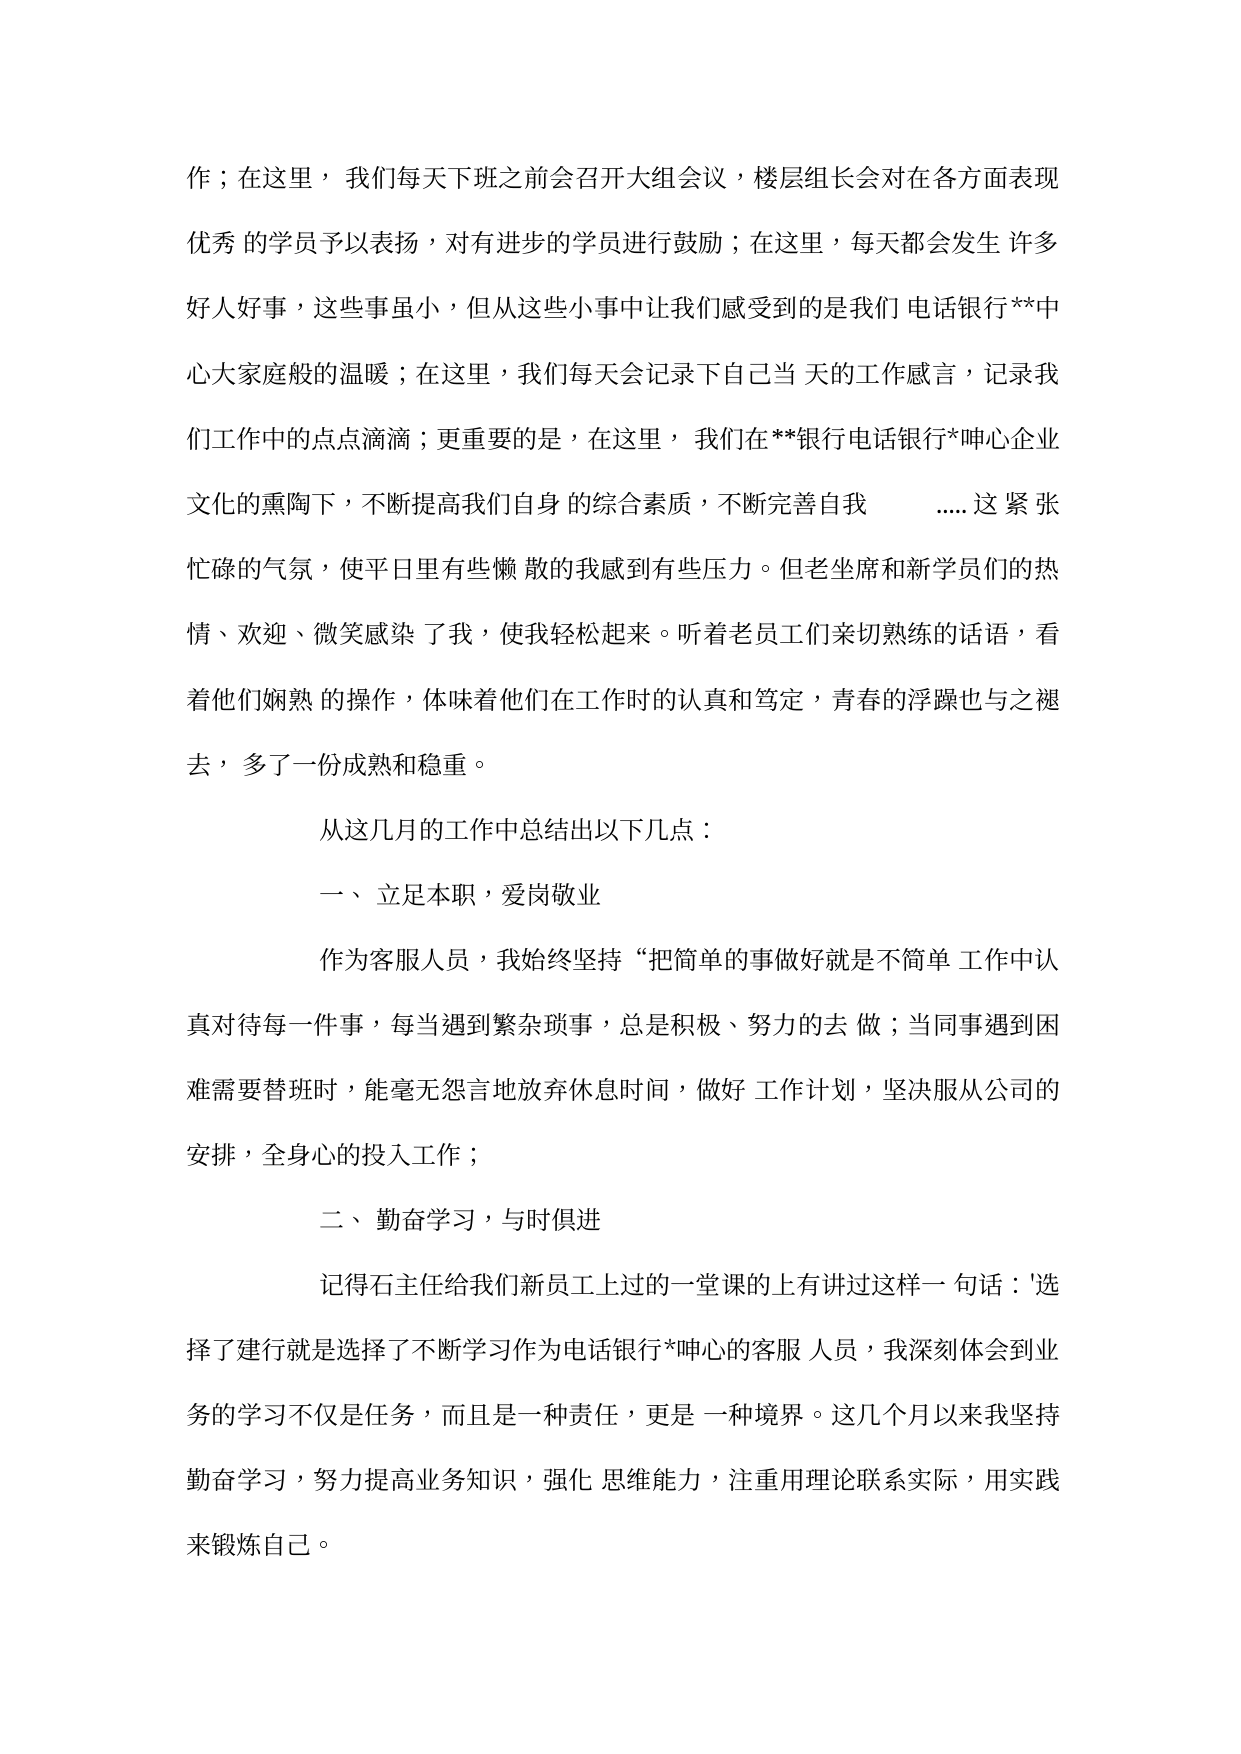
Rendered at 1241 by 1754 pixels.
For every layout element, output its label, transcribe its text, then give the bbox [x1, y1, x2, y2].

text 一、 立足本职，爱岗敬业 [319, 852, 1060, 917]
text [186, 135, 1060, 787]
text 二、 勤奋学习，与时倶进 [319, 1177, 1060, 1242]
text 记得石主任给我们新员工上过的一堂课的上有讲过这样一 句话：'选择了建行就是选择了不断学习作为电话银行*呻心的客服 人员，我深刻体会到业务的学习不仅是任务，而且是一种责任，更是 一种境界。这几个月以来我坚持勤奋学习，努力提高业务知识，强化 思维能力，注重用理论联系实际，用实践来锻炼自己。 [186, 1242, 1060, 1567]
text 从这几月的工作中总结出以下几点： [319, 787, 1060, 852]
text 作为客服人员，我始终坚持“把简单的事做好就是不简单 工作中认真对待每一件事，每当遇到繁杂琐事，总是积极、努力的去 做；当同事遇到困难需要替班时，能毫无怨言地放弃休息时间，做好 工作计划，坚决服从公司的安排，全身心的投入工作； [186, 917, 1060, 1177]
